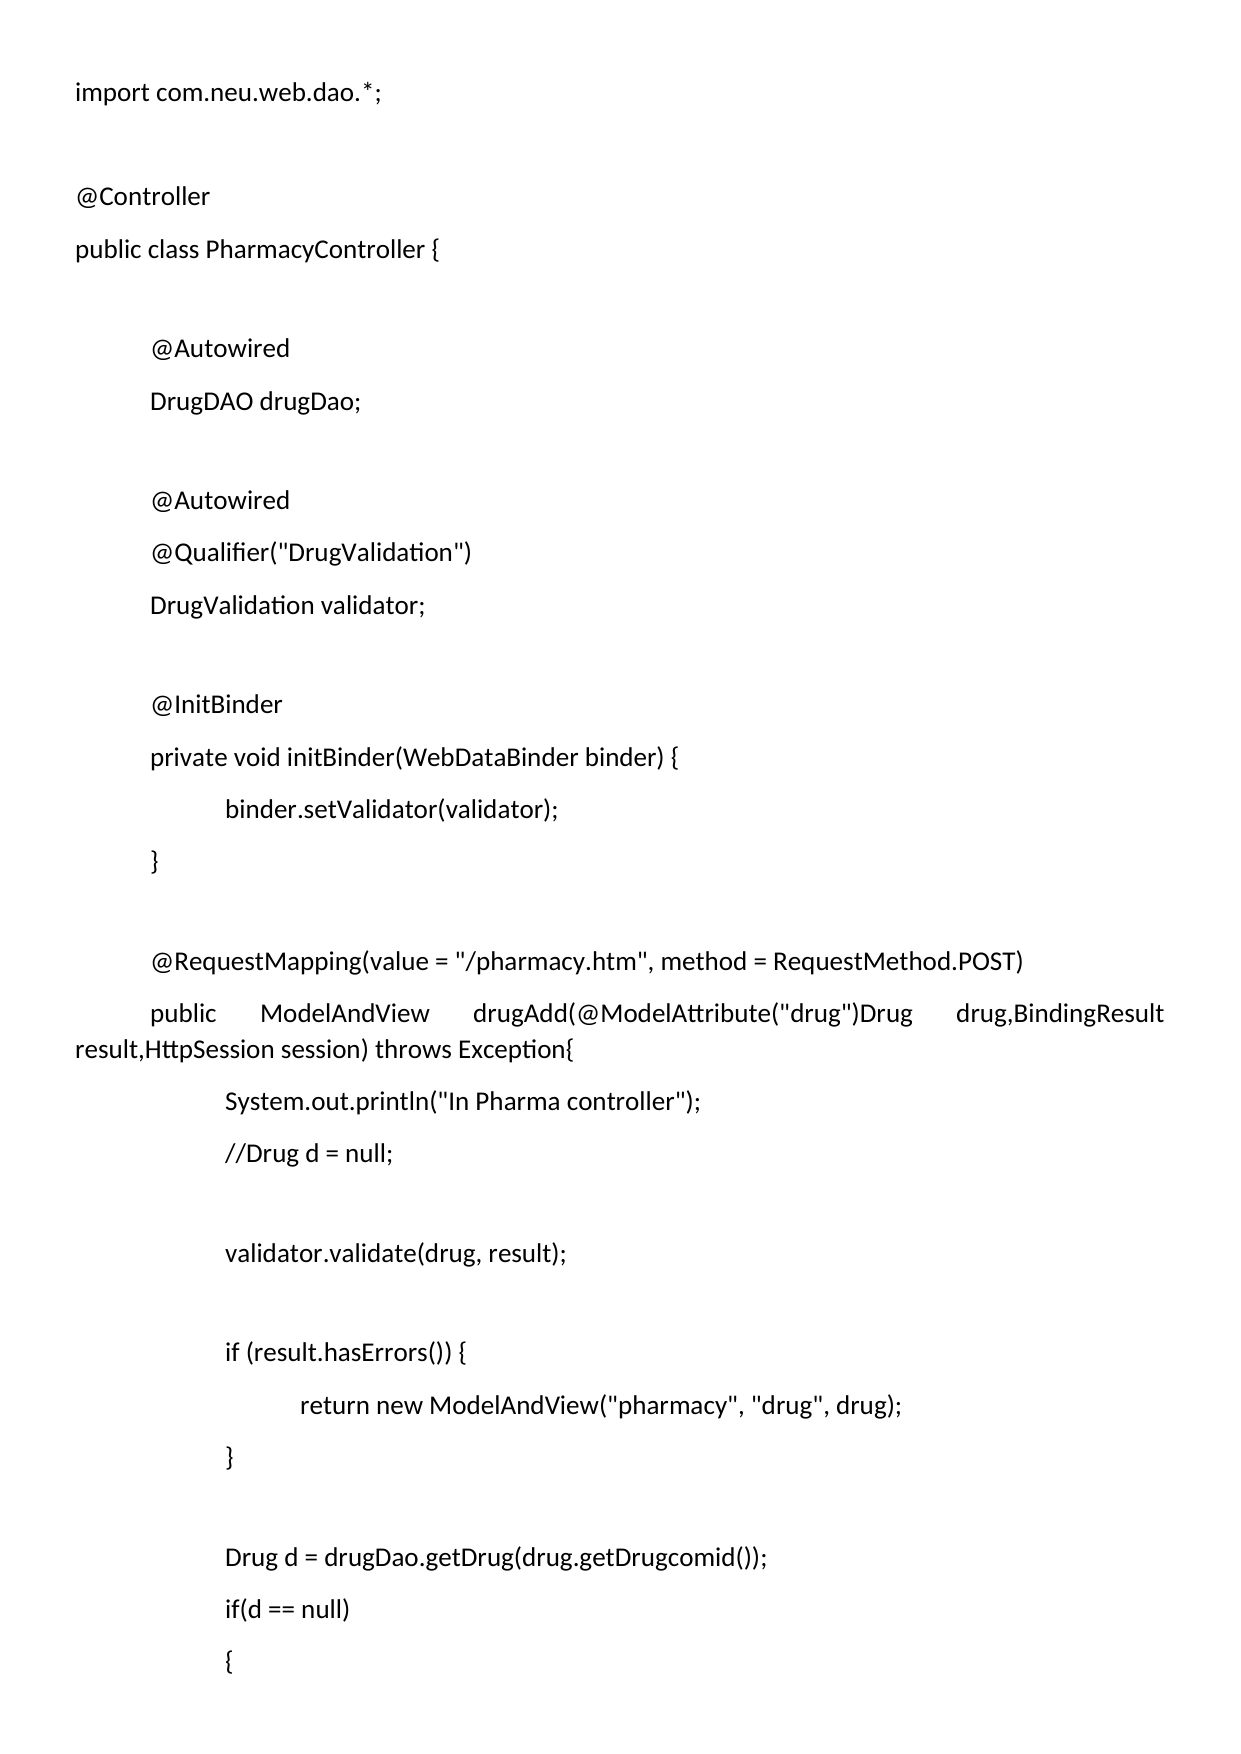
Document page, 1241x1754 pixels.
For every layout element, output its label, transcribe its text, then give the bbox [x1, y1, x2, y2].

text if(d == null) [75, 1592, 1165, 1625]
text } [75, 844, 1165, 877]
text private void initBinder(WebDataBinder binder) { [75, 740, 1165, 773]
text @Controller [75, 179, 1165, 213]
text public class PharmacyController { [75, 232, 1165, 265]
text } [75, 1440, 1165, 1473]
text if (result.hasErrors()) { [75, 1336, 1165, 1369]
text @RequestMapping(value = "/pharmacy.htm", method = RequestMethod.POST) [75, 944, 1165, 977]
text DrugValidation validator; [75, 588, 1165, 621]
text Drug d = drugDao.getDrug(drug.getDrugcomid()); [75, 1540, 1165, 1573]
text DrugDAO drugDao; [75, 384, 1165, 417]
text System.out.println("In Pharma controller"); [75, 1084, 1165, 1117]
text binder.setValidator(validator); [75, 792, 1165, 825]
text validator.validate(drug, result); [75, 1236, 1165, 1269]
text return new ModelAndView("pharmacy", "drug", drug); [75, 1388, 1165, 1421]
text import com.neu.web.dao.*; [75, 75, 1165, 108]
text @Qualifier("DrugValidation") [75, 536, 1165, 569]
text @Autowired [75, 483, 1165, 516]
text @Autowired [75, 331, 1165, 364]
text public ModelAndView drugAdd(@ModelAttribute("drug")Drug drug,BindingResult result,HttpSession session) throws Exception{ [75, 996, 1165, 1065]
text { [75, 1644, 1165, 1677]
text @InitBinder [75, 687, 1165, 721]
text //Drug d = null; [75, 1136, 1165, 1169]
